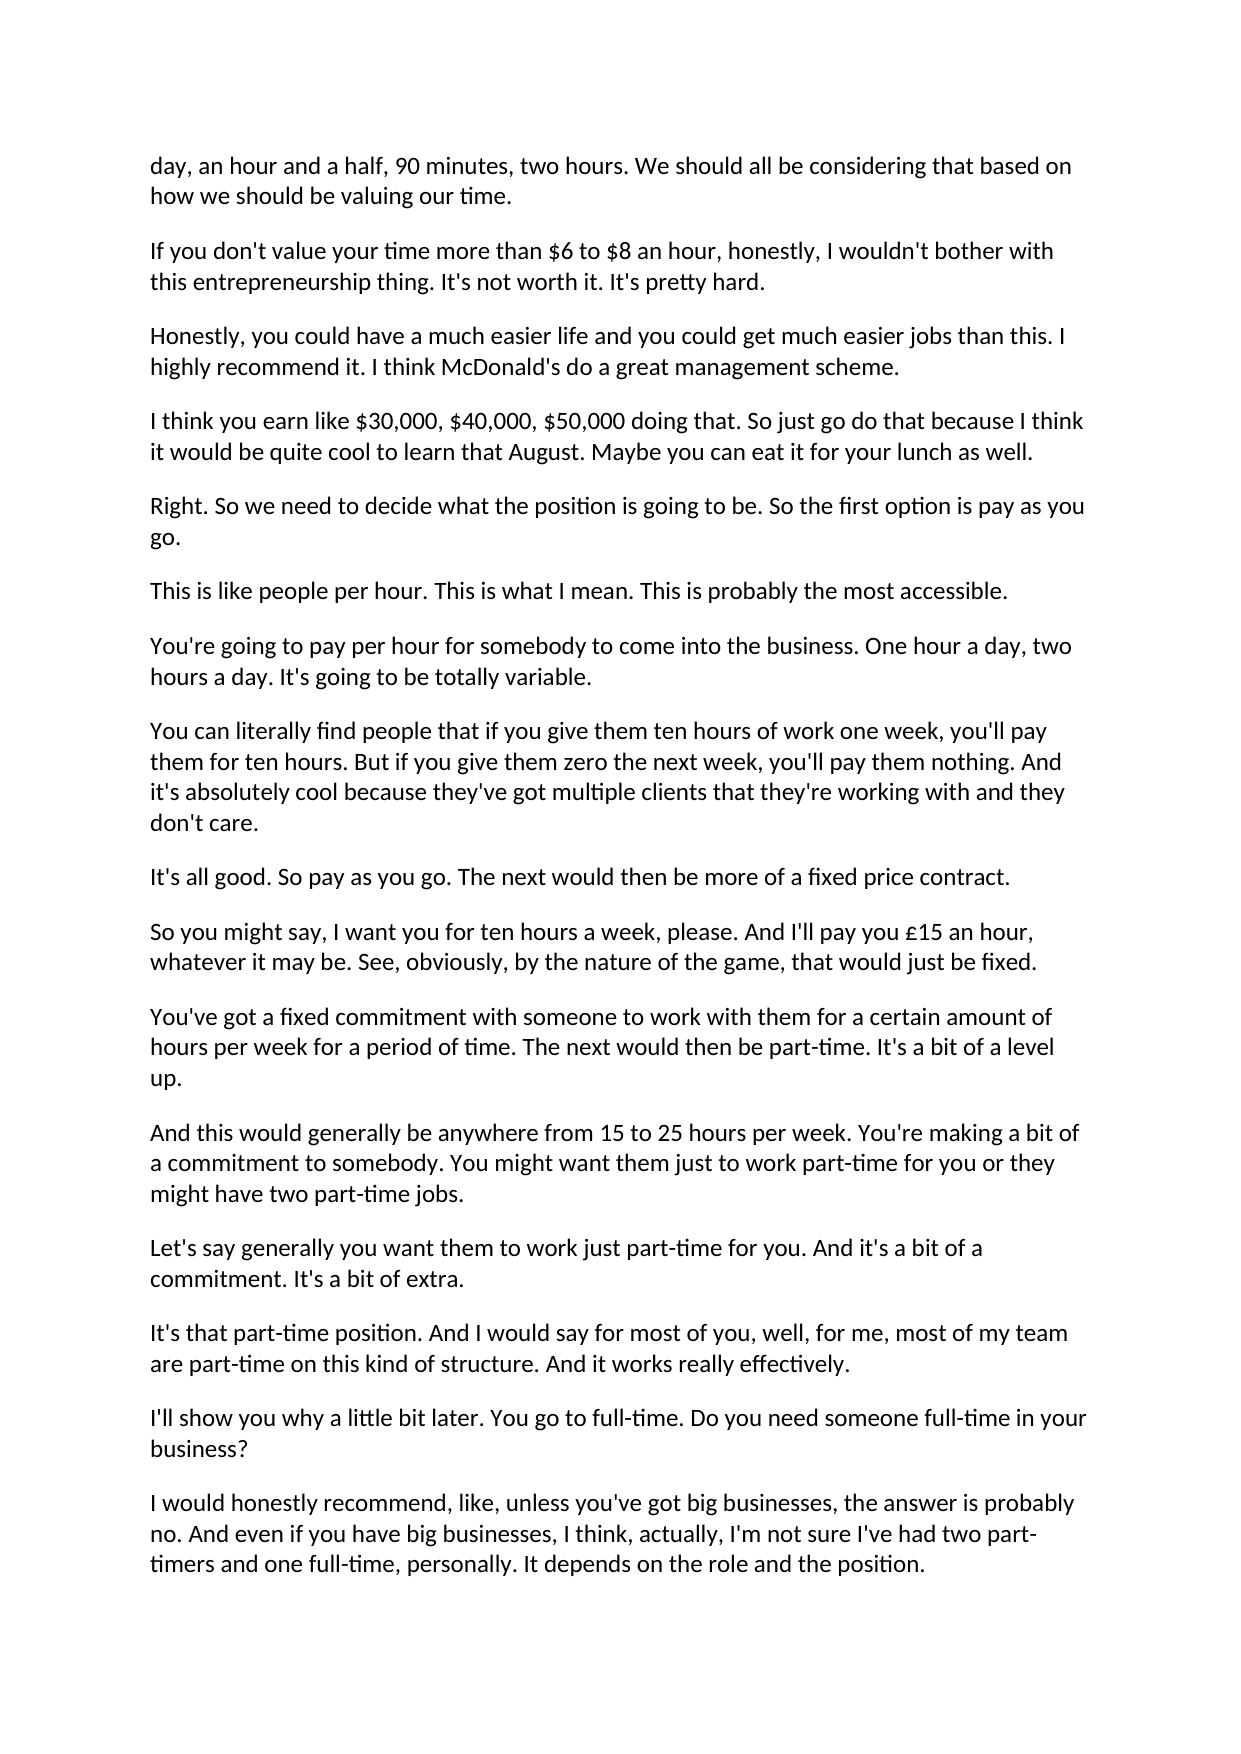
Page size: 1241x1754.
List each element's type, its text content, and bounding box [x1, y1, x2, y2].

text It's all good. So pay as you go. The next would then be more of a fixed price contract. [150, 861, 1090, 892]
text Honestly, you could have a much easier life and you could get much easier jobs than this. I highly recommend it. I think McDonald's do a great management scheme. [150, 320, 1090, 381]
text You can literally find people that if you give them ten hours of work one week, you'll pay them for ten hours. But if you give them zero the next week, you'll pay them nothing. And it's absolutely cool because they've got multiple clients that they're working with and they don't care. [150, 715, 1090, 837]
text Right. So we need to decide what the position is going to be. So the first option is pay as you go. [150, 490, 1090, 551]
text I'll show you why a little bit later. You go to full-time. Do you need someone full-time in your business? [150, 1402, 1090, 1463]
text You're going to pay per hour for somebody to come into the business. One hour a day, two hours a day. It's going to be totally variable. [150, 630, 1090, 691]
text It's that part-time position. And I would say for most of you, well, for me, most of my team are part-time on this kind of structure. And it works really effectively. [150, 1317, 1090, 1378]
text I would honestly recommend, like, unless you've got big businesses, the answer is probably no. And even if you have big businesses, I think, actually, I'm not sure I've had two part-timers and one full-time, personally. It depends on the role and the position. [150, 1488, 1090, 1579]
text This is like people per hour. This is what I mean. This is probably the most accessible. [150, 576, 1090, 606]
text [150, 150, 1090, 211]
text I think you earn like $30,000, $40,000, $50,000 doing that. So just go do that because I think it would be quite cool to learn that August. Maybe you can eat it for your lunch as well. [150, 405, 1090, 466]
text And this would generally be anywhere from 15 to 25 hours per week. You're making a bit of a commitment to somebody. You might want them just to work part-time for you or they might have two part-time jobs. [150, 1117, 1090, 1208]
text Let's say generally you want them to work just part-time for you. And it's a bit of a commitment. It's a bit of extra. [150, 1232, 1090, 1293]
text So you might say, I want you for ten hours a week, please. And I'll pay you £15 an hour, whatever it may be. See, obviously, by the nature of the game, that would just be fixed. [150, 916, 1090, 977]
text You've got a fixed commitment with someone to work with them for a certain amount of hours per week for a period of time. The next would then be part-time. It's a bit of a level up. [150, 1001, 1090, 1093]
text If you don't value your time more than $6 to $8 an hour, honestly, I wouldn't bother with this entrepreneurship thing. It's not worth it. It's pretty hard. [150, 235, 1090, 296]
